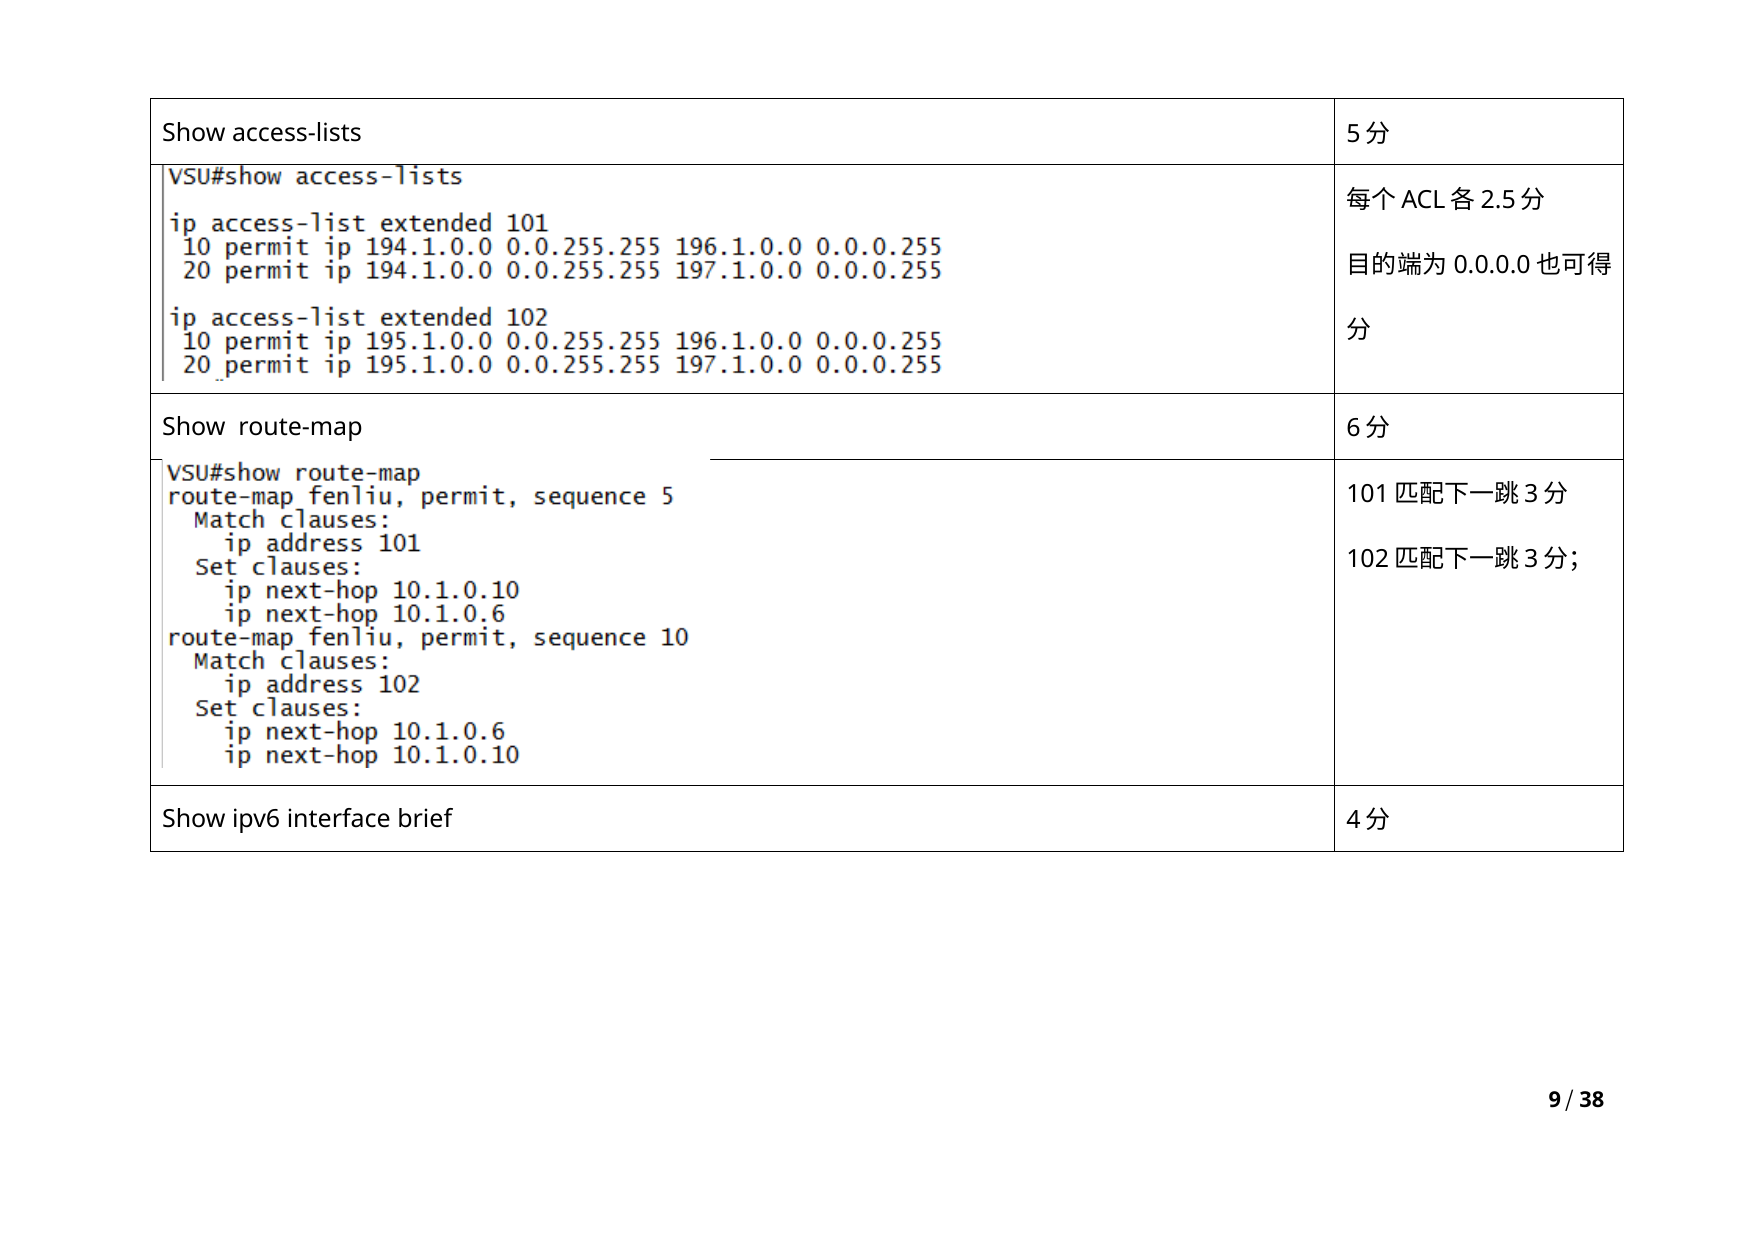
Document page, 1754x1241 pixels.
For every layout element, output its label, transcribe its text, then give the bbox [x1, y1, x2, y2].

table_cell 101匹配下一跳3分 102匹配下一跳3分； [1335, 460, 1623, 784]
table_cell 6分 [1335, 394, 1623, 458]
picture [161, 165, 979, 381]
picture [161, 459, 711, 768]
table_cell Show route-map [151, 394, 1334, 458]
table_cell Show ipv6 interface brief [151, 786, 1334, 851]
table_cell 5分 [1335, 99, 1623, 164]
table_cell 每个ACL各2.5分 目的端为0.0.0.0也可得分 [1335, 165, 1623, 392]
table_cell [151, 460, 1334, 784]
table_cell [151, 165, 1334, 392]
table_cell Show access-lists [151, 99, 1334, 164]
table_cell 4分 [1335, 786, 1623, 851]
